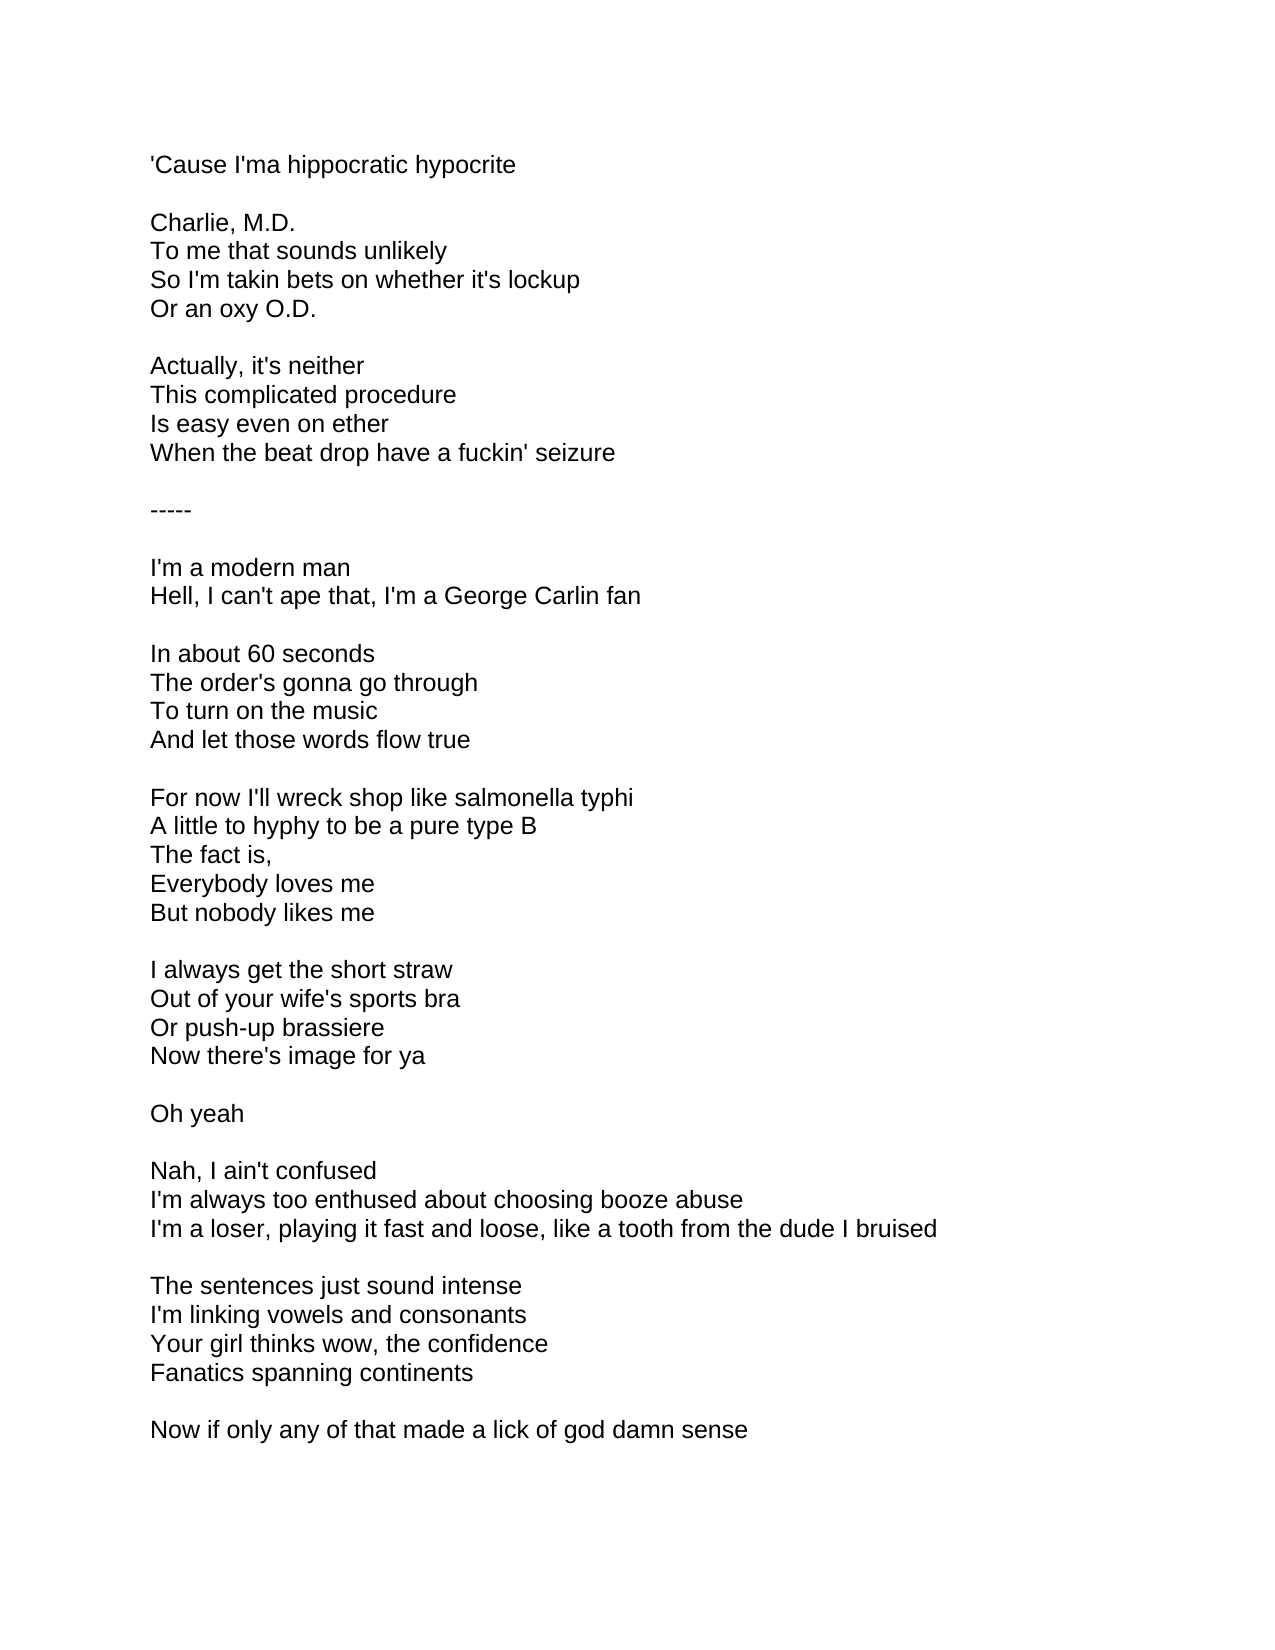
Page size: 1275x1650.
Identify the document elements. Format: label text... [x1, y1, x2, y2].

text Now if only any of that made a lick of god damn sense [150, 1415, 1125, 1444]
text Or an oxy O.D. [150, 294, 1125, 322]
text ----- [150, 495, 1125, 524]
text And let those words flow true [150, 725, 1125, 754]
text I'm linking vowels and consonants [150, 1300, 1125, 1329]
text But nobody likes me [150, 897, 1125, 926]
text The order's gonna go through [150, 667, 1125, 696]
text I always get the short straw [150, 955, 1125, 984]
text When the beat drop have a fuckin' seizure [150, 437, 1125, 466]
text To turn on the music [150, 696, 1125, 725]
text I'm always too enthused about choosing booze abuse [150, 1185, 1125, 1214]
text For now I'll wreck shop like salmonella typhi [150, 782, 1125, 811]
text Charlie, M.D. [150, 207, 1125, 236]
text Fanatics spanning continents [150, 1357, 1125, 1386]
text 'Cause I'ma hippocratic hypocrite [150, 150, 1125, 179]
text I'm a modern man [150, 552, 1125, 581]
text The sentences just sound intense [150, 1271, 1125, 1300]
text A little to hyphy to be a pure type B [150, 811, 1125, 840]
text Is easy even on ether [150, 409, 1125, 437]
text Or push-up brassiere [150, 1012, 1125, 1041]
text Now there's image for ya [150, 1041, 1125, 1070]
text Hell, I can't ape that, I'm a George Carlin fan [150, 581, 1125, 610]
text Out of your wife's sports bra [150, 984, 1125, 1012]
text Nah, I ain't confused [150, 1156, 1125, 1185]
text Your girl thinks wow, the confidence [150, 1329, 1125, 1357]
text Everybody loves me [150, 869, 1125, 897]
text So I'm takin bets on whether it's lockup [150, 265, 1125, 294]
text Actually, it's neither [150, 351, 1125, 380]
text The fact is, [150, 840, 1125, 869]
text Oh yeah [150, 1099, 1125, 1127]
text This complicated procedure [150, 380, 1125, 409]
text I'm a loser, playing it fast and loose, like a tooth from the dude I bruised [150, 1214, 1125, 1242]
text In about 60 seconds [150, 639, 1125, 667]
text To me that sounds unlikely [150, 236, 1125, 265]
